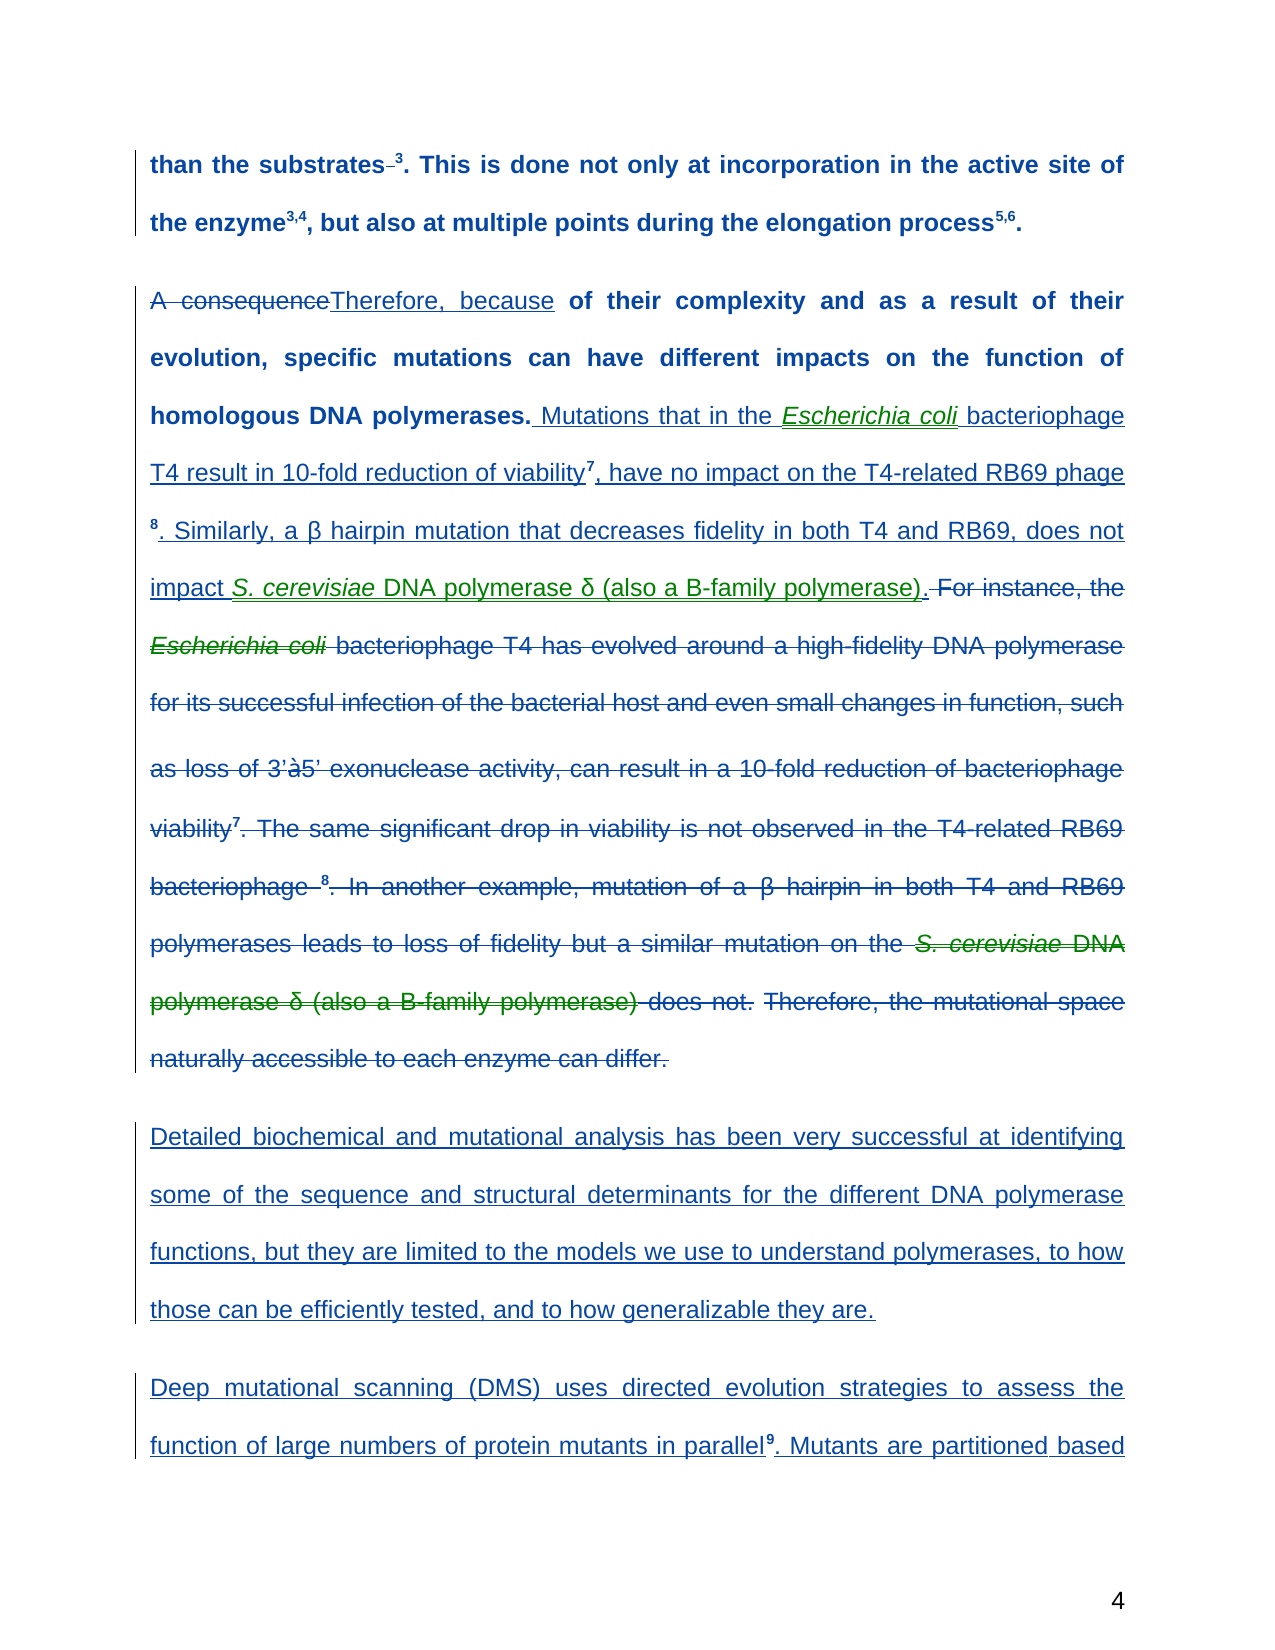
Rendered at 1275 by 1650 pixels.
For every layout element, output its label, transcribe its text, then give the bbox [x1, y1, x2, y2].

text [150, 150, 1125, 236]
text of their complexity and as a result of their evolution, specific mutations can have different impacts on the function of homologous DNA polymerases. [150, 286, 1125, 1073]
